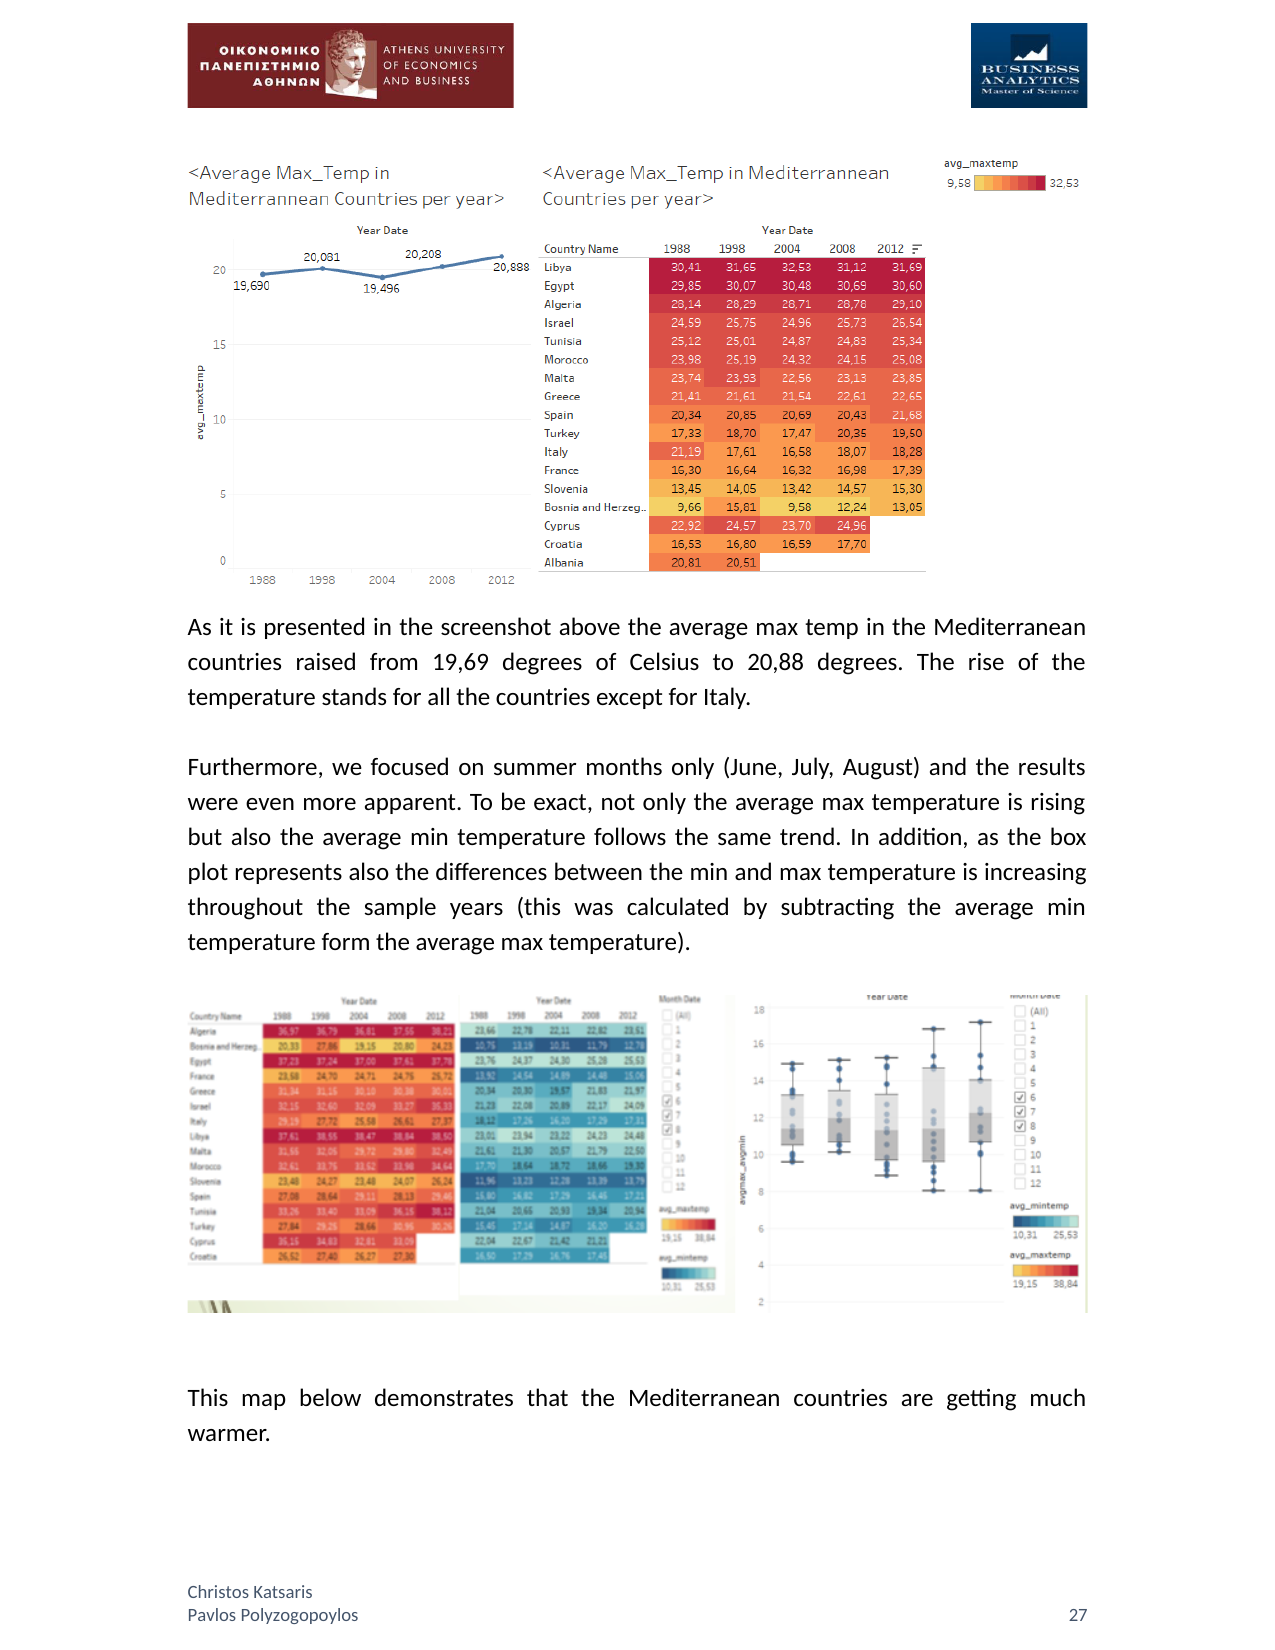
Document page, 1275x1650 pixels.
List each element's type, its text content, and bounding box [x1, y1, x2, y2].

text This map below demonstrates that the Mediterranean countries are getting much warmer. [187, 1382, 1087, 1448]
text As it is presented in the screenshot above the average max temp in the Mediterranean countries raised from 19,69 degrees of Celsius to 20,88 degrees. The rise of the temperature stands for all the countries except for Italy. [187, 611, 1087, 711]
text Furthermore, we focused on summer months only (June, July, August) and the results were even more apparent. To be exact, not only the average max temperature is rising but also the average min temperature follows the same trend. In addition, as the box plot represents also the differences between the min and max temperature is increasing throughout the sample years (this was calculated by subtracting the average min temperature form the average max temperature). [187, 751, 1087, 956]
picture [187, 150, 1088, 590]
picture [187, 995, 1088, 1313]
